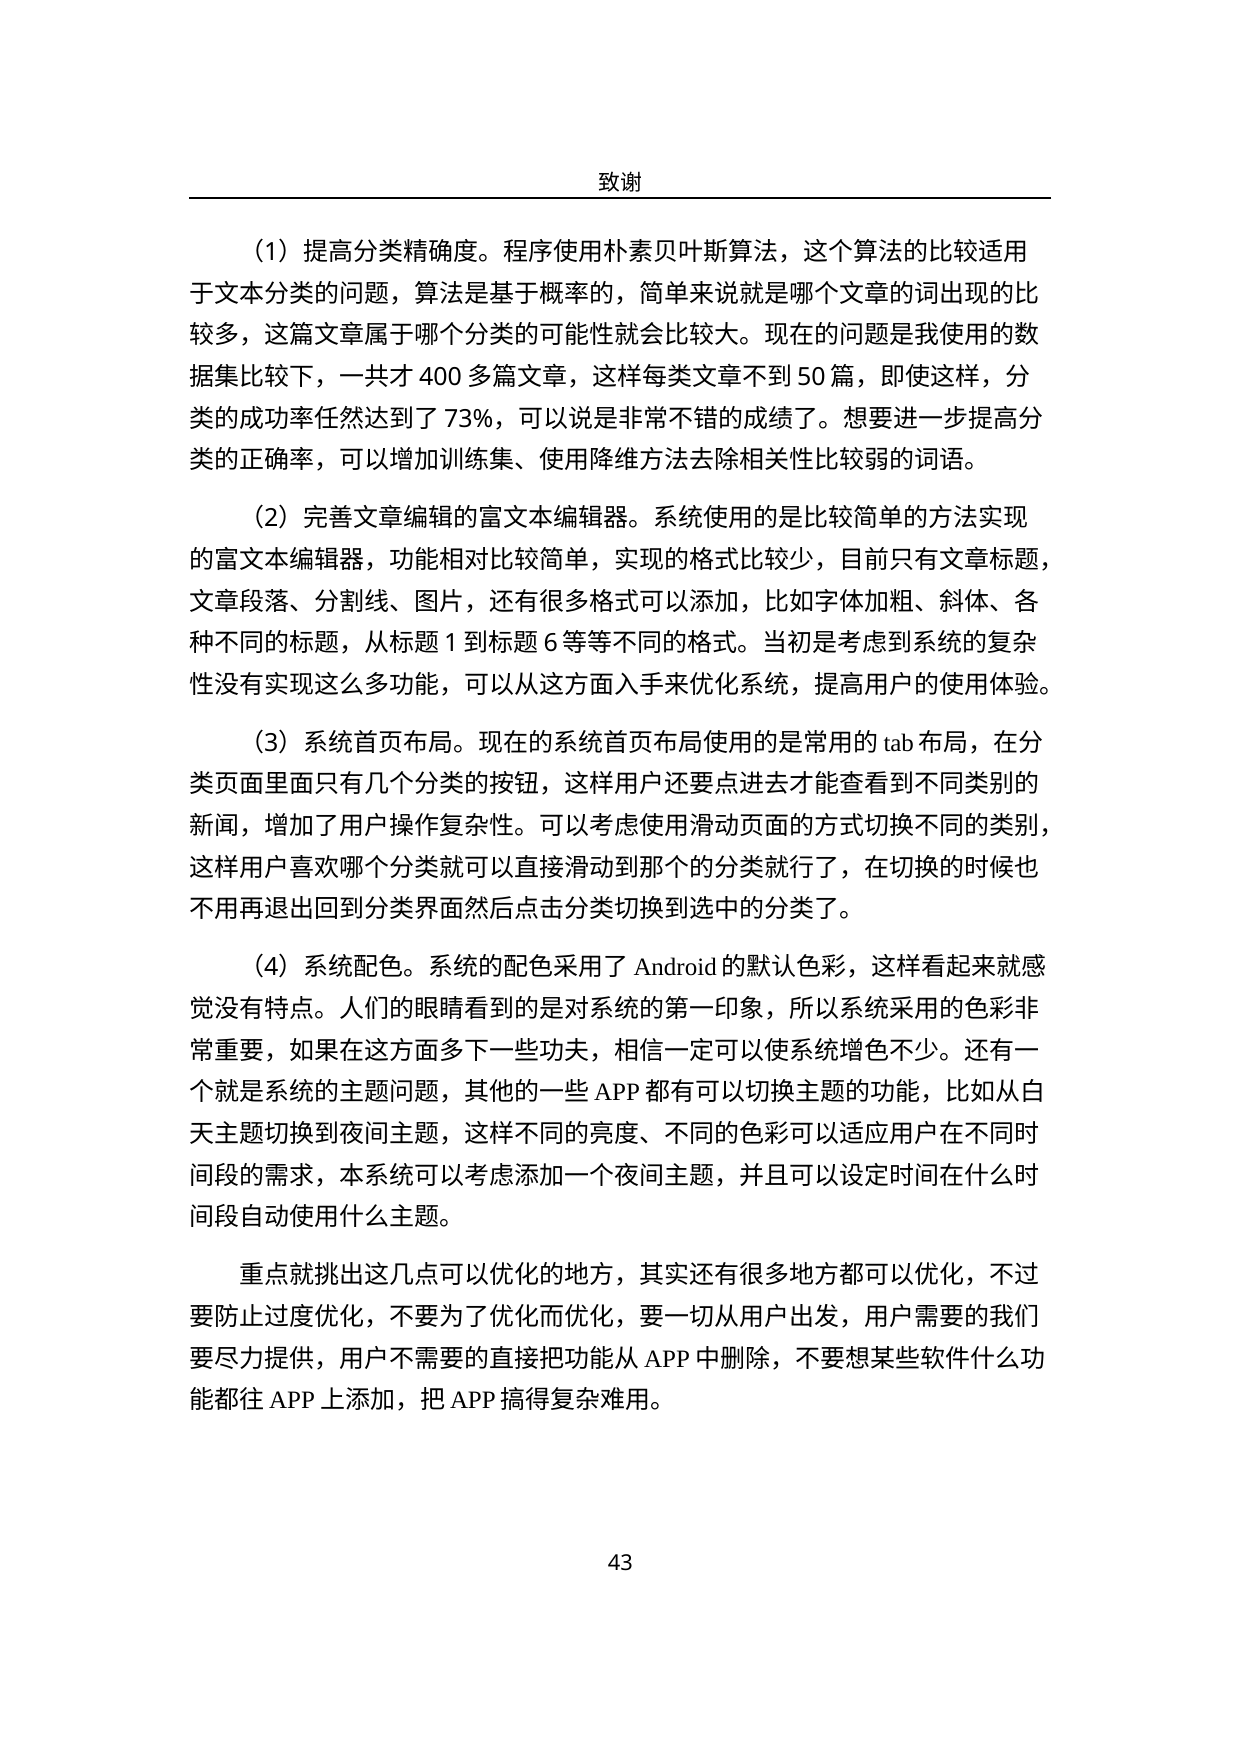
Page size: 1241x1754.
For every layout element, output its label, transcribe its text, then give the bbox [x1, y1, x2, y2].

text 重点就挑出这几点可以优化的地方，其实还有很多地方都可以优化，不过要防止过度优化，不要为了优化而优化，要一切从用户出发，用户需要的我们要尽力提供，用户不需要的直接把功能从APP中删除，不要想某些软件什么功能都往APP上添加，把APP搞得复杂难用。 [189, 1250, 1051, 1417]
text （1）提高分类精确度。程序使用朴素贝叶斯算法，这个算法的比较适用于文本分类的问题，算法是基于概率的，简单来说就是哪个文章的词出现的比较多，这篇文章属于哪个分类的可能性就会比较大。现在的问题是我使用的数据集比较下，一共才400多篇文章，这样每类文章不到50篇，即使这样，分类的成功率任然达到了73%，可以说是非常不错的成绩了。想要进一步提高分类的正确率，可以增加训练集、使用降维方法去除相关性比较弱的词语。 [189, 227, 1051, 477]
text （3）系统首页布局。现在的系统首页布局使用的是常用的tab布局，在分类页面里面只有几个分类的按钮，这样用户还要点进去才能查看到不同类别的新闻，增加了用户操作复杂性。可以考虑使用滑动页面的方式切换不同的类别，这样用户喜欢哪个分类就可以直接滑动到那个的分类就行了，在切换的时候也不用再退出回到分类界面然后点击分类切换到选中的分类了。 [189, 718, 1051, 926]
text （4）系统配色。系统的配色采用了Android的默认色彩，这样看起来就感觉没有特点。人们的眼睛看到的是对系统的第一印象，所以系统采用的色彩非常重要，如果在这方面多下一些功夫，相信一定可以使系统增色不少。还有一个就是系统的主题问题，其他的一些APP都有可以切换主题的功能，比如从白天主题切换到夜间主题，这样不同的亮度、不同的色彩可以适应用户在不同时间段的需求，本系统可以考虑添加一个夜间主题，并且可以设定时间在什么时间段自动使用什么主题。 [189, 942, 1051, 1234]
text （2）完善文章编辑的富文本编辑器。系统使用的是比较简单的方法实现的富文本编辑器，功能相对比较简单，实现的格式比较少，目前只有文章标题，文章段落、分割线、图片，还有很多格式可以添加，比如字体加粗、斜体、各种不同的标题，从标题1到标题6等等不同的格式。当初是考虑到系统的复杂性没有实现这么多功能，可以从这方面入手来优化系统，提高用户的使用体验。 [189, 493, 1051, 702]
